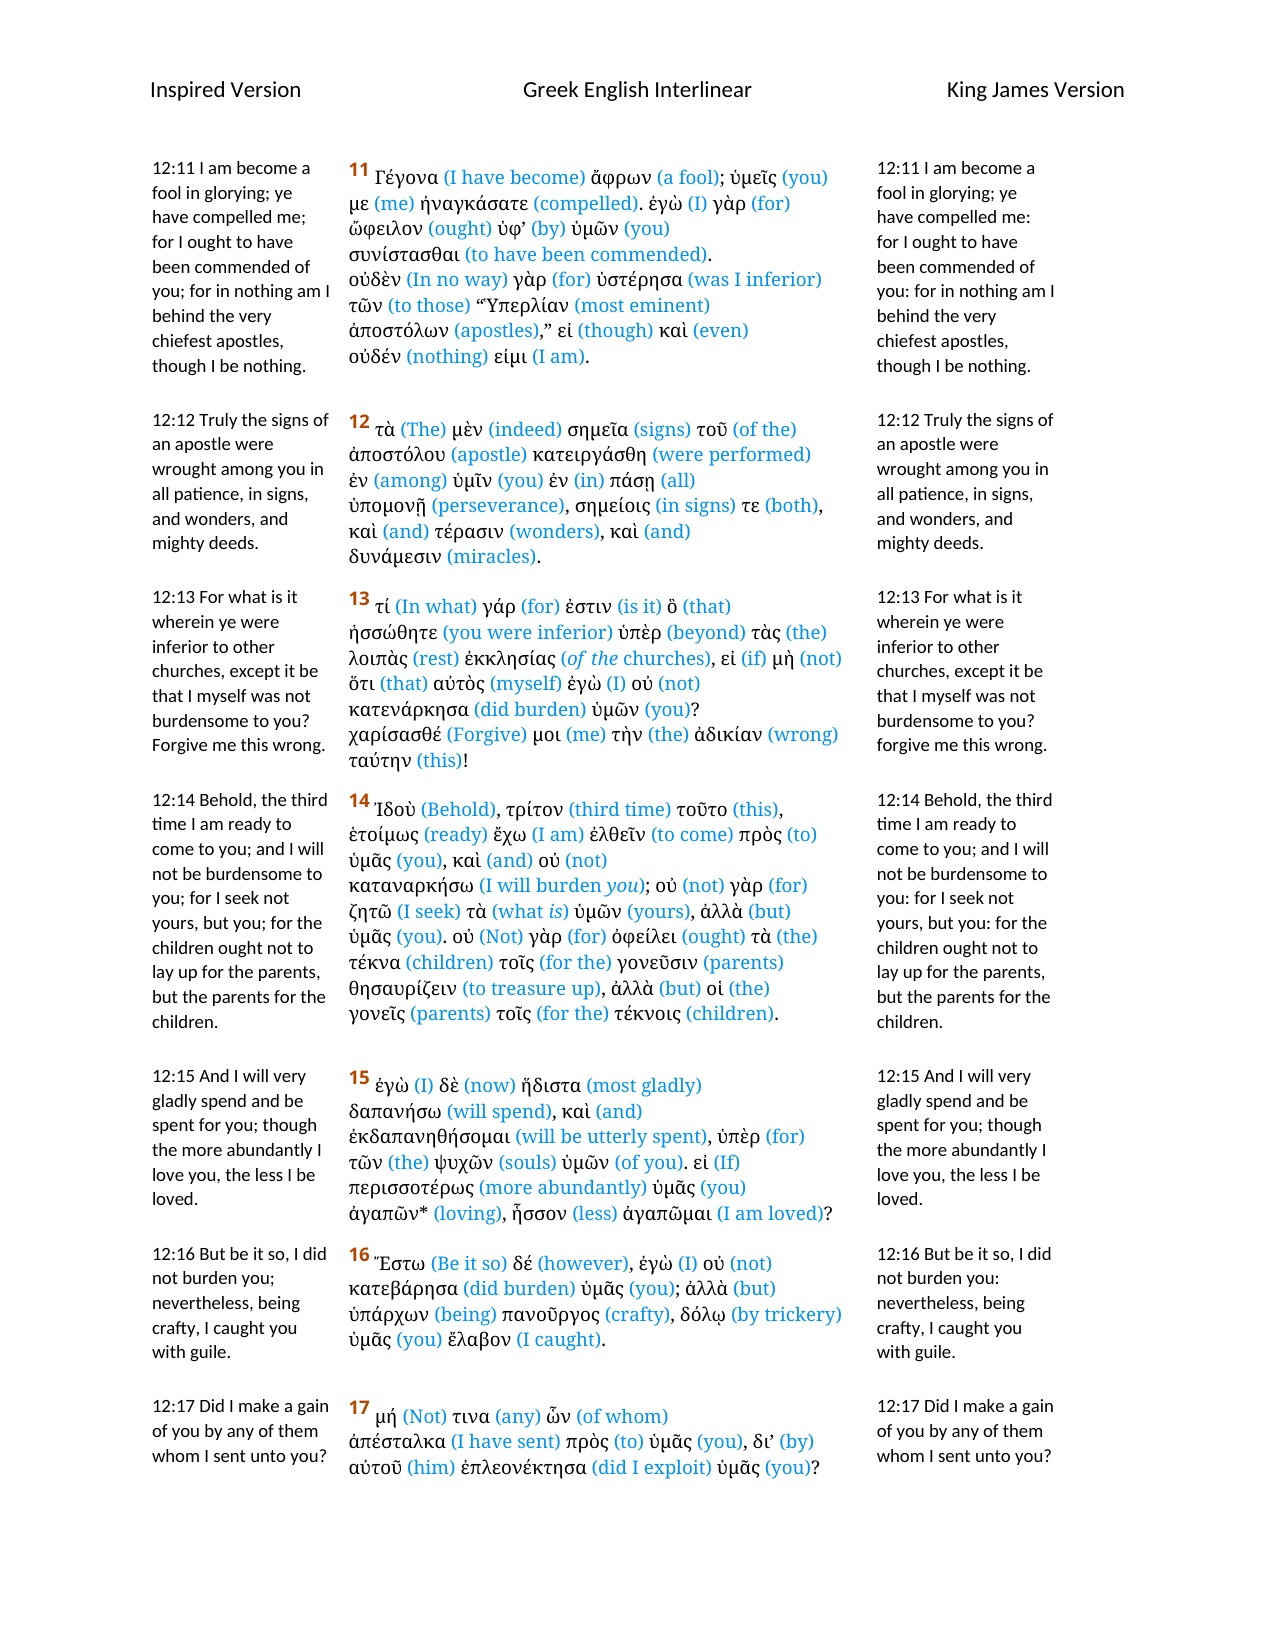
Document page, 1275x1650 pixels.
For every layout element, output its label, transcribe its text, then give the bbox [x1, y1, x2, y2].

table_cell 12:14 Behold, the third time I am ready to come to you; and I will not be burdensome to you; for I seek not yours, but you; for the children ought not to lay up for the parents, but the parents for the children. [141, 782, 342, 1058]
table_cell 12:17 Did I make a gain of you by any of them whom I sent unto you? [865, 1389, 1067, 1492]
table_cell 12:17 Did I make a gain of you by any of them whom I sent unto you? [141, 1389, 342, 1492]
table_cell 12:15 And I will very gladly spend and be spent for you; though the more abundantly I love you, the less I be loved. [141, 1058, 342, 1236]
table_cell 17 μή (Not) τινα (any) ὧν (of whom) ἀπέσταλκα (I have sent) πρὸς (to) ὑμᾶς (you), δι’ (by) αὐτοῦ (him) ἐπλεονέκτησα (did I exploit) ὑμᾶς (you)? [342, 1389, 865, 1492]
table_cell 16 Ἔστω (Be it so) δέ (however), ἐγὼ (I) οὐ (not) κατεβάρησα (did burden) ὑμᾶς (you); ἀλλὰ (but) ὑπάρχων (being) πανοῦργος (crafty), δόλῳ (by trickery) ὑμᾶς (you) ἔλαβον (I caught). [342, 1236, 865, 1388]
table_cell 12:11 I am become a fool in glorying; ye have compelled me: for I ought to have been commended of you: for in nothing am I behind the very chiefest apostles, though I be nothing. [865, 150, 1067, 402]
table_cell 12:13 For what is it wherein ye were inferior to other churches, except it be that I myself was not burdensome to you? Forgive me this wrong. [141, 579, 342, 782]
table_cell 12:12 Truly the signs of an apostle were wrought among you in all patience, in signs, and wonders, and mighty deeds. [141, 402, 342, 579]
table_cell 12:15 And I will very gladly spend and be spent for you; though the more abundantly I love you, the less I be loved. [865, 1058, 1067, 1236]
table_cell 13 τί (In what) γάρ (for) ἐστιν (is it) ὃ (that) ἡσσώθητε (you were inferior) ὑπὲρ (beyond) τὰς (the) λοιπὰς (rest) ἐκκλησίας (of the churches), εἰ (if) μὴ (not) ὅτι (that) αὐτὸς (myself) ἐγὼ (I) οὐ (not) κατενάρκησα (did burden) ὑμῶν (you)? χαρίσασθέ (Forgive) μοι (me) τὴν (the) ἀδικίαν (wrong) ταύτην (this)! [342, 579, 865, 782]
table_cell 12:11 I am become a fool in glorying; ye have compelled me; for I ought to have been commended of you; for in nothing am I behind the very chiefest apostles, though I be nothing. [141, 150, 342, 402]
table_cell 12:12 Truly the signs of an apostle were wrought among you in all patience, in signs, and wonders, and mighty deeds. [865, 402, 1067, 579]
table_cell 12 τὰ (The) μὲν (indeed) σημεῖα (signs) τοῦ (of the) ἀποστόλου (apostle) κατειργάσθη (were performed) ἐν (among) ὑμῖν (you) ἐν (in) πάσῃ (all) ὑπομονῇ (perseverance), σημείοις (in signs) τε (both), καὶ (and) τέρασιν (wonders), καὶ (and) δυνάμεσιν (miracles). [342, 402, 865, 579]
table_cell 12:16 But be it so, I did not burden you: nevertheless, being crafty, I caught you with guile. [865, 1236, 1067, 1388]
table_cell 14 Ἰδοὺ (Behold), τρίτον (third time) τοῦτο (this), ἑτοίμως (ready) ἔχω (I am) ἐλθεῖν (to come) πρὸς (to) ὑμᾶς (you), καὶ (and) οὐ (not) καταναρκήσω (I will burden you); οὐ (not) γὰρ (for) ζητῶ (I seek) τὰ (what is) ὑμῶν (yours), ἀλλὰ (but) ὑμᾶς (you). οὐ (Not) γὰρ (for) ὀφείλει (ought) τὰ (the) τέκνα (children) τοῖς (for the) γονεῦσιν (parents) θησαυρίζειν (to treasure up), ἀλλὰ (but) οἱ (the) γονεῖς (parents) τοῖς (for the) τέκνοις (children). [342, 782, 865, 1058]
table_cell 15 ἐγὼ (I) δὲ (now) ἥδιστα (most gladly) δαπανήσω (will spend), καὶ (and) ἐκδαπανηθήσομαι (will be utterly spent), ὑπὲρ (for) τῶν (the) ψυχῶν (souls) ὑμῶν (of you). εἰ (If) περισσοτέρως (more abundantly) ὑμᾶς (you) ἀγαπῶν* (loving), ἧσσον (less) ἀγαπῶμαι (I am loved)? [342, 1058, 865, 1236]
table_cell 12:13 For what is it wherein ye were inferior to other churches, except it be that I myself was not burdensome to you? forgive me this wrong. [865, 579, 1067, 782]
table_cell 12:16 But be it so, I did not burden you; nevertheless, being crafty, I caught you with guile. [141, 1236, 342, 1388]
table_cell 12:14 Behold, the third time I am ready to come to you; and I will not be burdensome to you: for I seek not yours, but you: for the children ought not to lay up for the parents, but the parents for the children. [865, 782, 1067, 1058]
table_cell 11 Γέγονα (I have become) ἄφρων (a fool); ὑμεῖς (you) με (me) ἠναγκάσατε (compelled). ἐγὼ (I) γὰρ (for) ὤφειλον (ought) ὑφ’ (by) ὑμῶν (you) συνίστασθαι (to have been commended). οὐδὲν (In no way) γὰρ (for) ὑστέρησα (was I inferior) τῶν (to those) “Ὑπερλίαν (most eminent) ἀποστόλων (apostles),” εἰ (though) καὶ (even) οὐδέν (nothing) εἰμι (I am). [342, 150, 865, 402]
